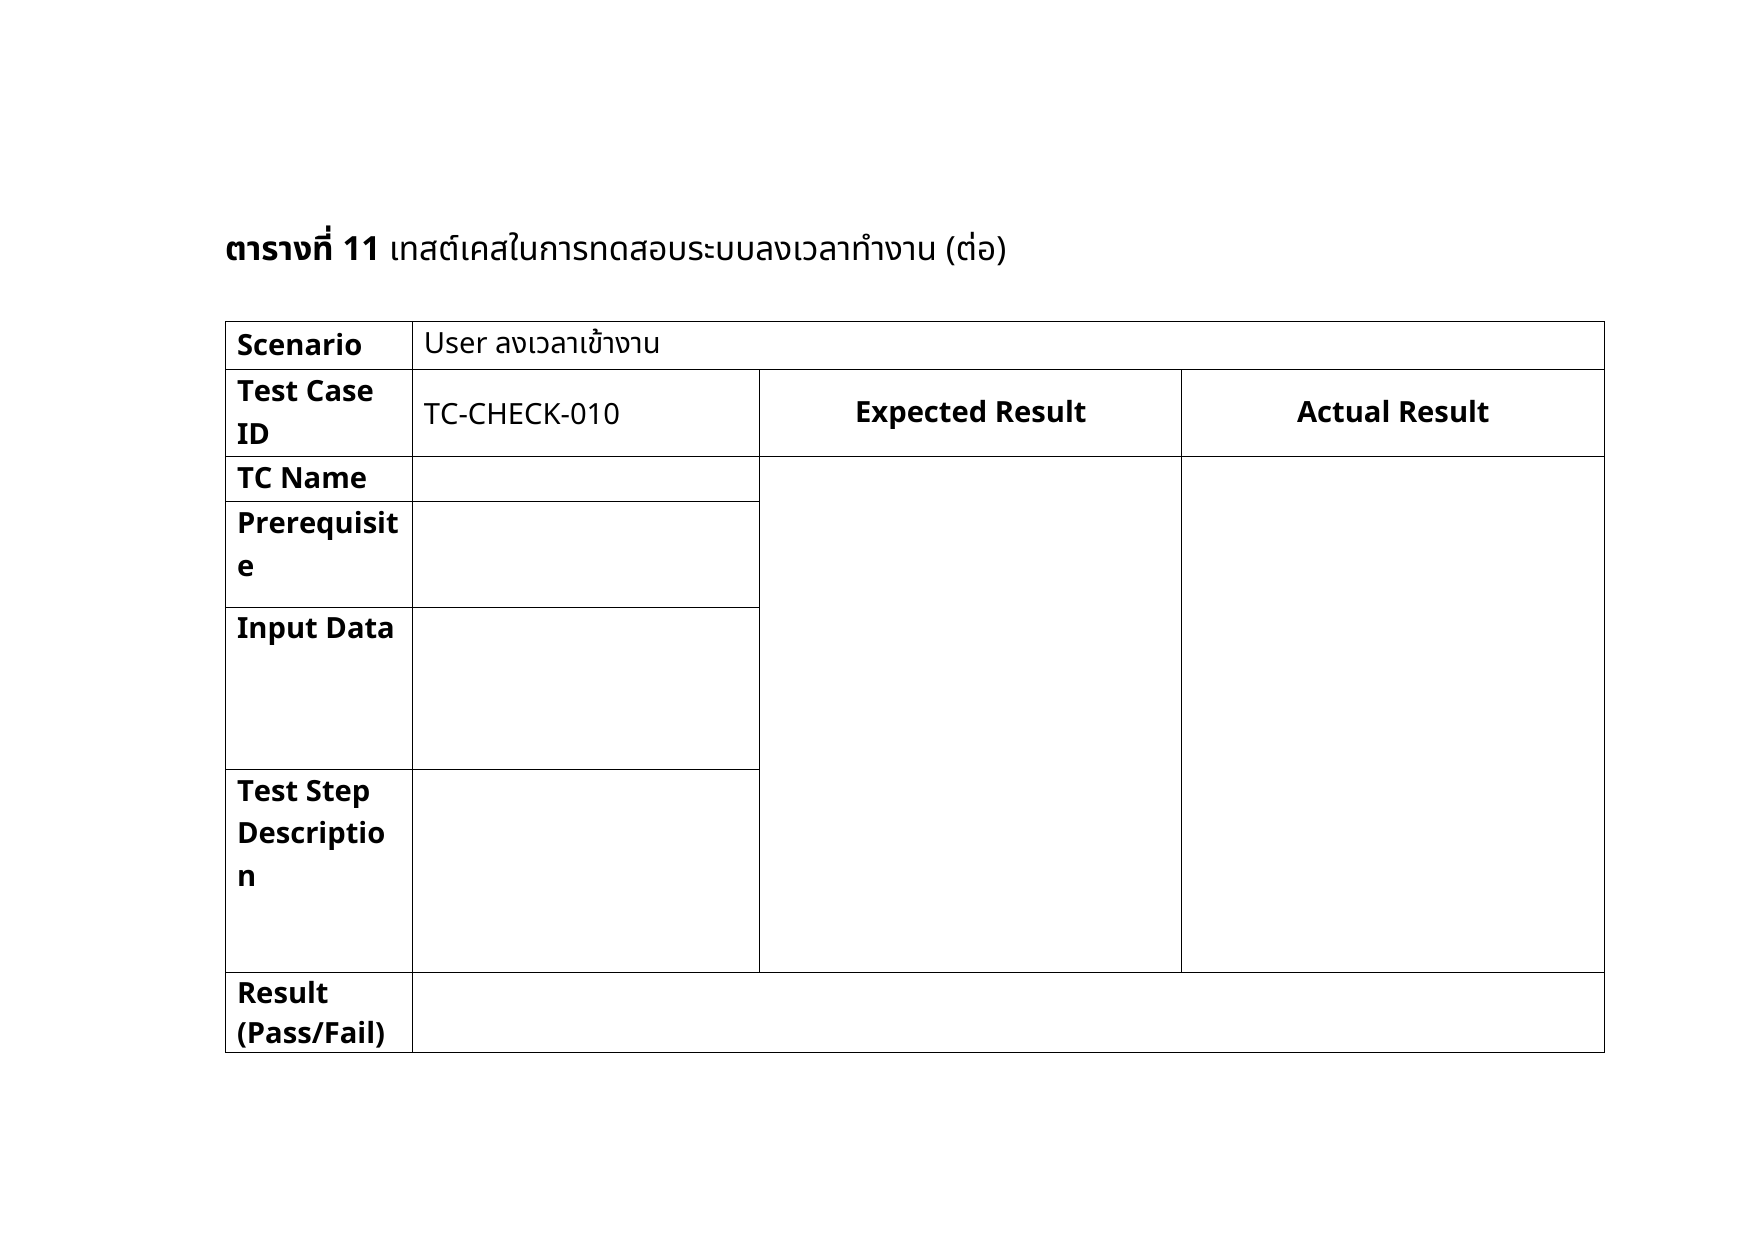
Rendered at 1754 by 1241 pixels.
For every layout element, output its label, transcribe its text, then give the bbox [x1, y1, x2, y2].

table_cell Actual Result [1182, 370, 1604, 456]
table_cell [413, 973, 1604, 1052]
text ตารางที่ 11 เทสต์เคสในการทดสอบระบบลงเวลาทำงาน (ต่อ) [225, 225, 1604, 276]
table_cell Prerequisite [226, 502, 412, 607]
table_cell [413, 770, 759, 972]
table_cell Test Step Description [226, 770, 412, 972]
table_cell Result (Pass/Fail) [226, 973, 412, 1052]
table_cell TC Name [226, 457, 412, 501]
table_cell [413, 457, 759, 501]
table_cell Test Case ID [226, 370, 412, 456]
table_cell [760, 457, 1181, 972]
table_cell [413, 608, 759, 769]
table_header Scenario [226, 322, 412, 369]
table_cell [413, 502, 759, 607]
table_cell TC-CHECK-010 [413, 370, 759, 456]
table_cell Expected Result [760, 370, 1181, 456]
table_header User ลงเวลาเข้างาน [413, 322, 1604, 369]
table_cell Input Data [226, 608, 412, 769]
table_cell [1182, 457, 1604, 972]
